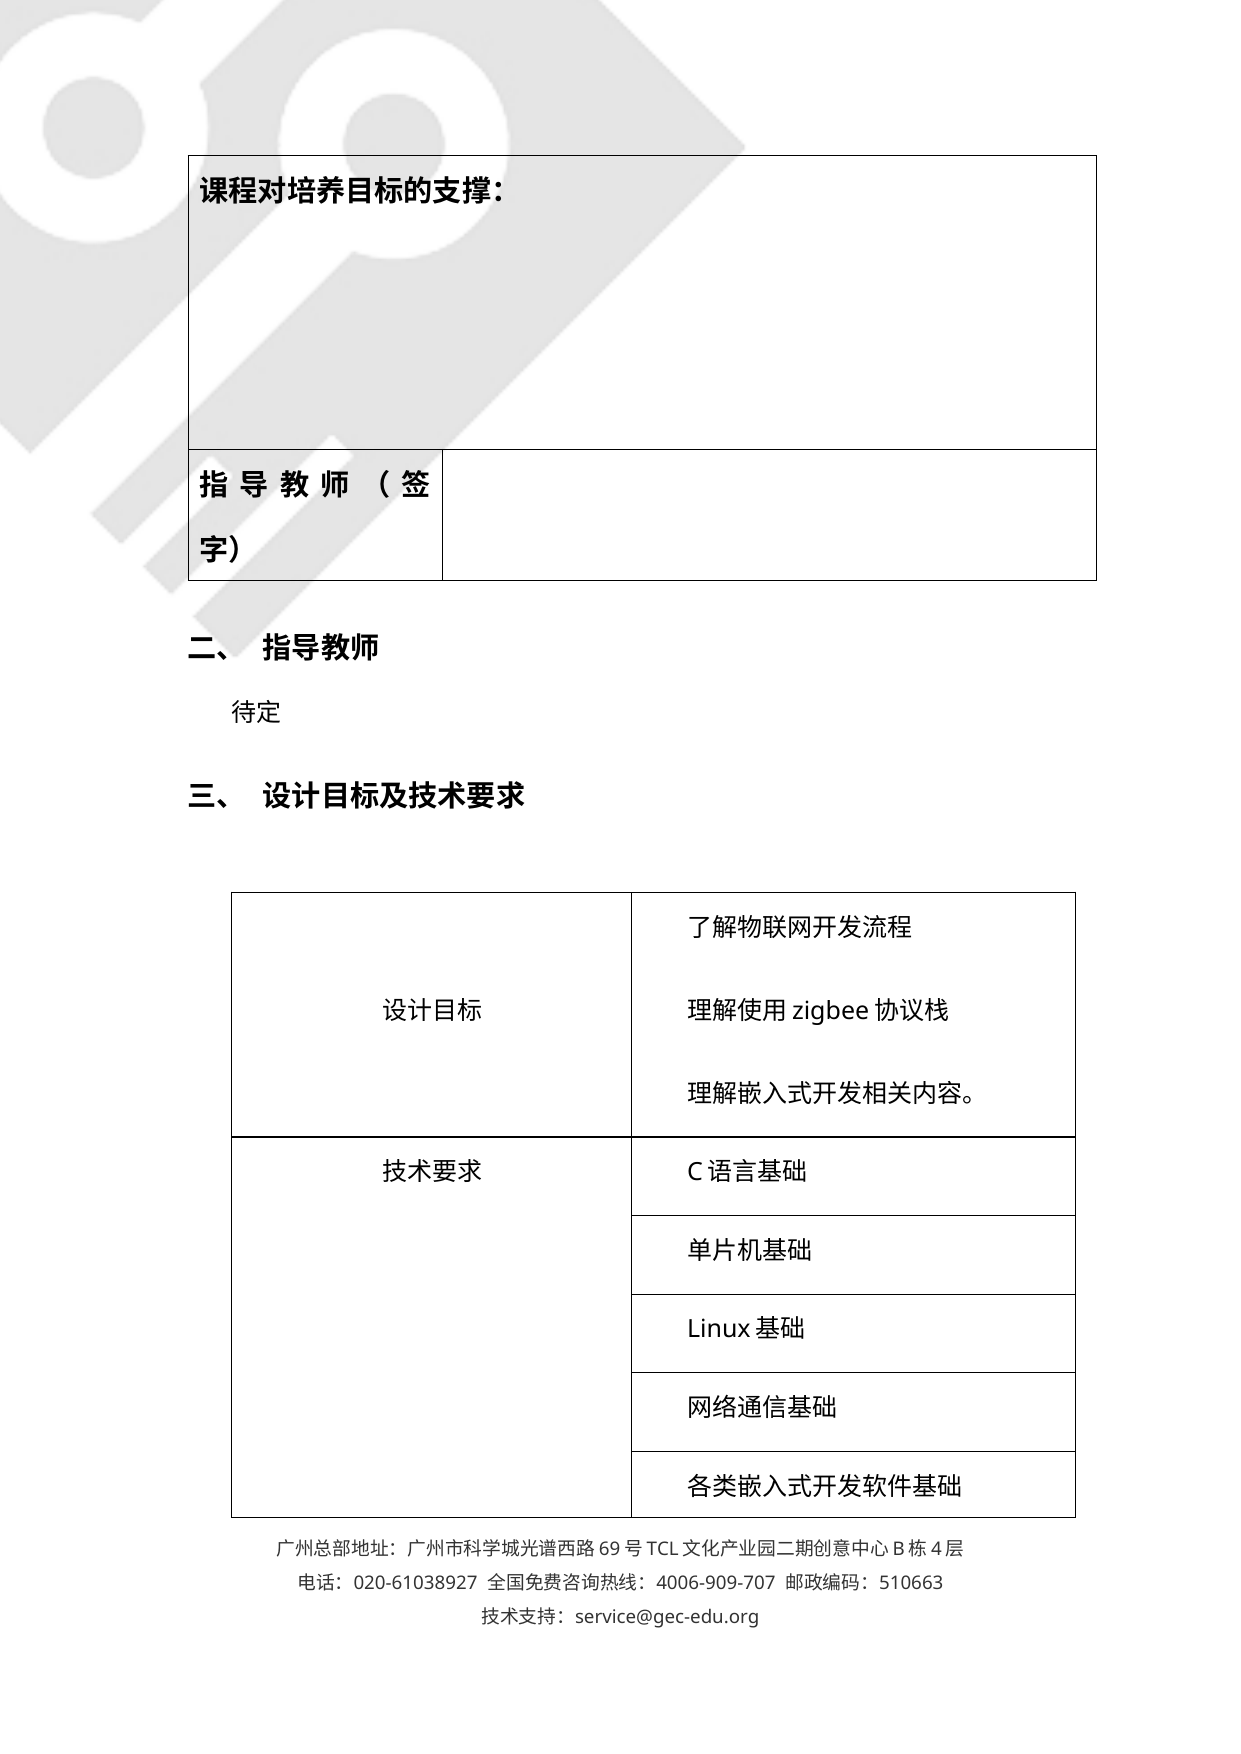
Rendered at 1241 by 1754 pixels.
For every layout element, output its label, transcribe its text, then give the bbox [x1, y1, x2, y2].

table_cell 各类嵌入式开发软件基础 [632, 1452, 1075, 1517]
table_header 了解物联网开发流程 理解使用zigbee协议栈 理解嵌入式开发相关内容。 [632, 893, 1075, 1136]
table_cell 课程对培养目标的支撑： [189, 156, 1096, 449]
table_cell 技术要求 [232, 1138, 631, 1517]
table_cell 单片机基础 [632, 1216, 1075, 1293]
table_cell Linux基础 [632, 1295, 1075, 1372]
table_cell [443, 450, 1096, 580]
table_cell 网络通信基础 [632, 1373, 1075, 1451]
table_cell C语言基础 [632, 1138, 1075, 1215]
list 设计目标及技术要求 [187, 762, 1053, 827]
list 指导教师 [187, 613, 1053, 678]
text 待定 [187, 678, 1053, 743]
table_header 设计目标 [232, 893, 631, 1136]
table_cell 指导教师（签字） [189, 450, 442, 580]
